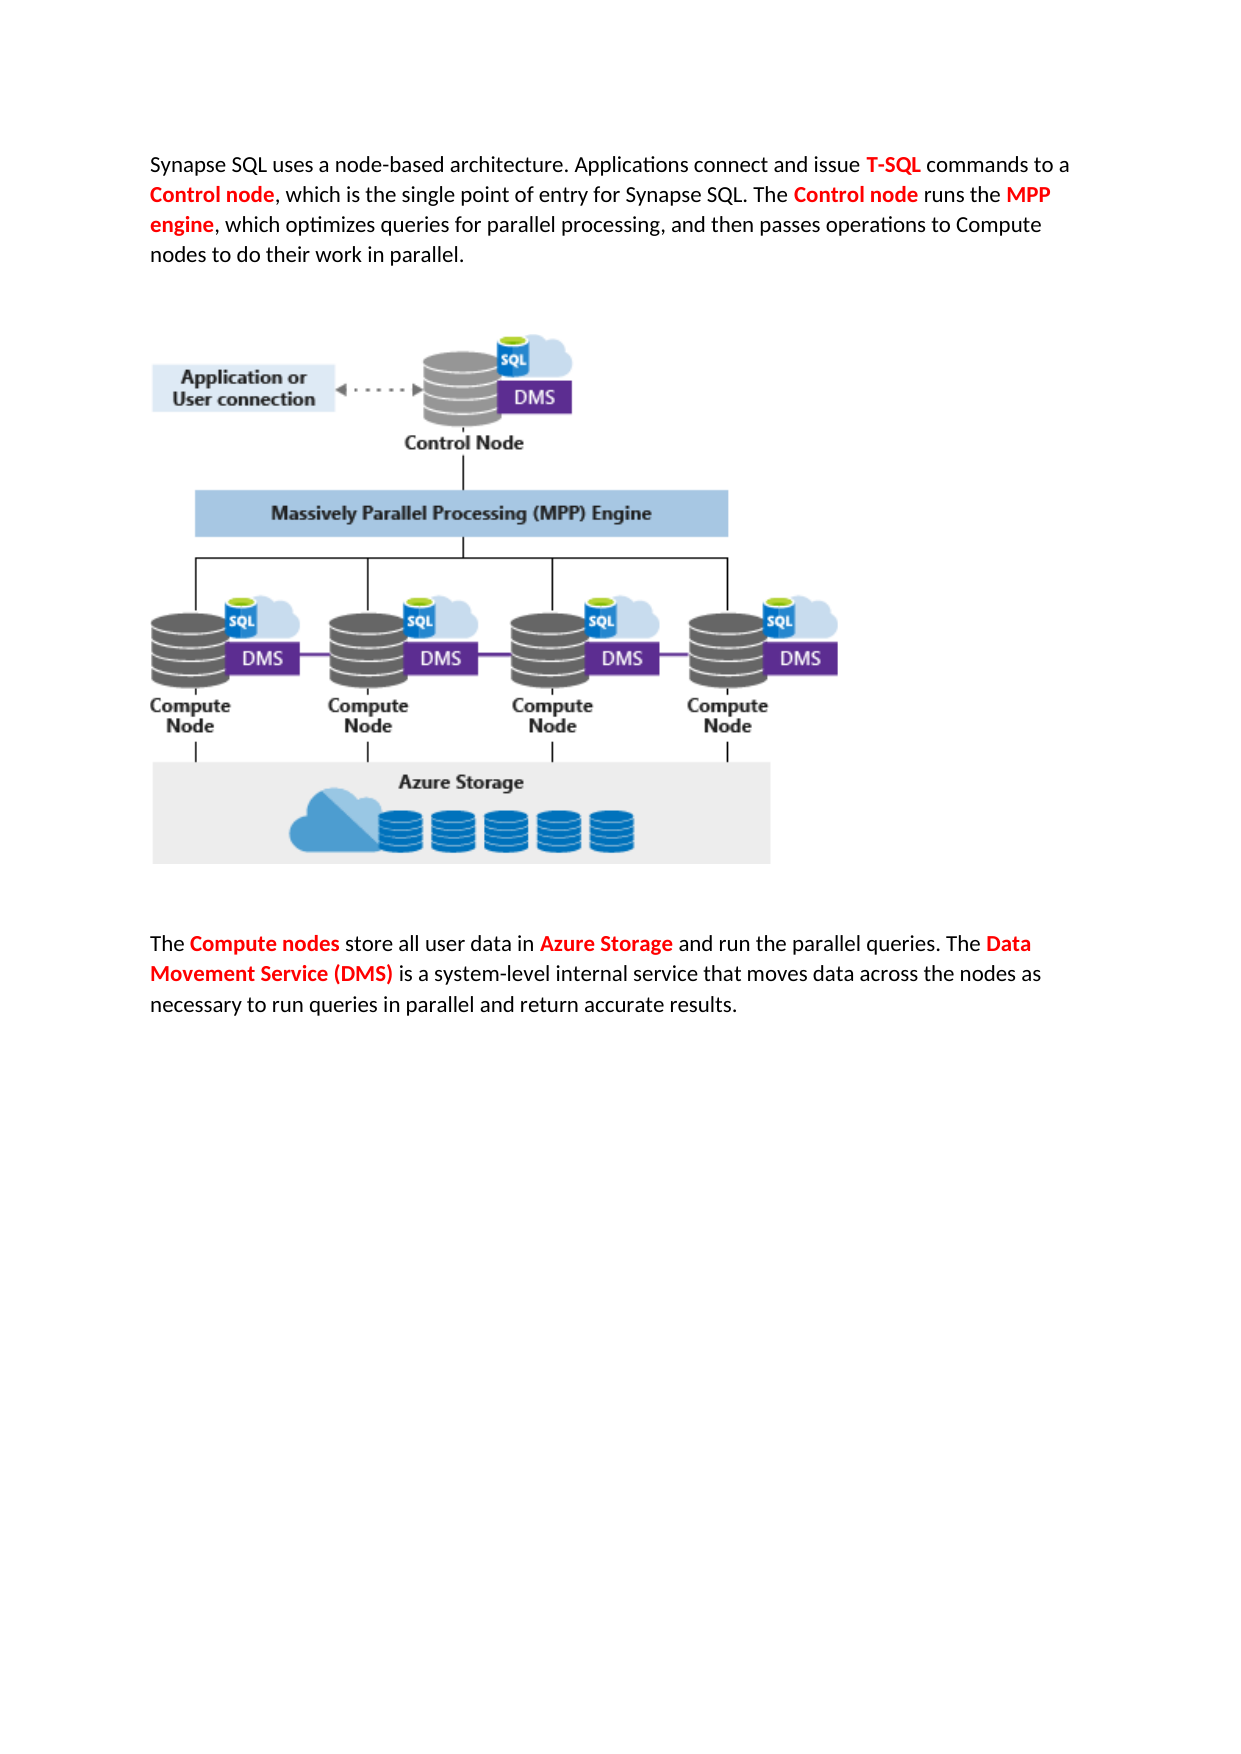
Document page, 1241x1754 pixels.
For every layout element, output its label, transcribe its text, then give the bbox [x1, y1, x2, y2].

picture [150, 334, 838, 864]
text The Compute nodes store all user data in Azure Storage and run the parallel queries. The Data Movement Service (DMS) is a system-level internal service that moves data across the nodes as necessary to run queries in parallel and return accurate results. [150, 929, 1090, 1018]
